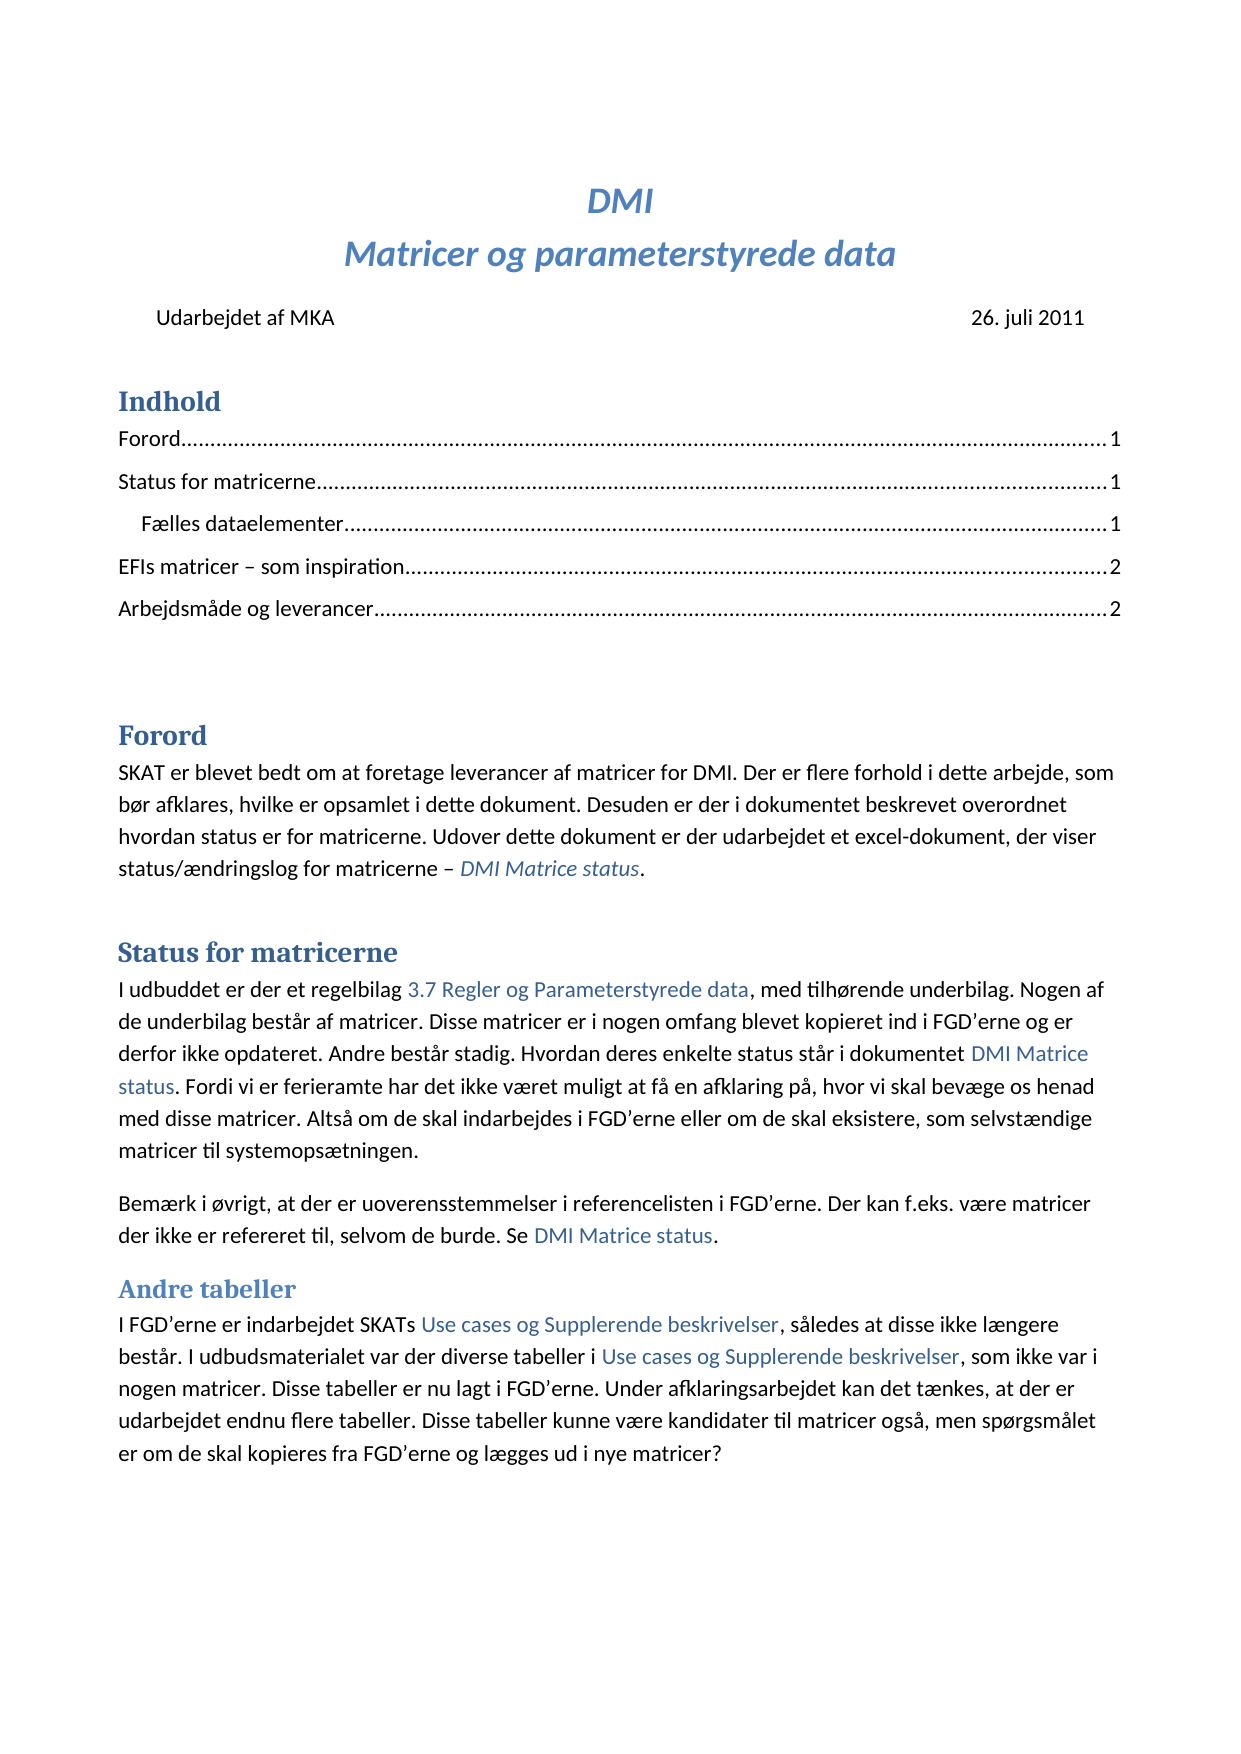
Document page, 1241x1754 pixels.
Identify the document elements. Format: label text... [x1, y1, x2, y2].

subtitle Andre tabeller [118, 1274, 1122, 1306]
text SKAT er blevet bedt om at foretage leverancer af matricer for DMI. Der er flere forhold i dette arbejde, som bør afklares, hvilke er opsamlet i dette dokument. Desuden er der i dokumentet beskrevet overordnet hvordan status er for matricerne. Udover dette dokument er der udarbejdet et excel-dokument, der viser status/ændringslog for matricerne – DMI Matrice status. [118, 758, 1122, 882]
text I udbuddet er der et regelbilag 3.7 Regler og Parameterstyrede data, med tilhørende underbilag. Nogen af de underbilag består af matricer. Disse matricer er i nogen omfang blevet kopieret ind i FGD’erne og er derfor ikke opdateret. Andre består stadig. Hvordan deres enkelte status står i dokumentet DMI Matrice status. Fordi vi er ferieramte har det ikke været muligt at få en afklaring på, hvor vi skal bevæge os henad med disse matricer. Altså om de skal indarbejdes i FGD’erne eller om de skal eksistere, som selvstændige matricer til systemopsætningen. [118, 975, 1122, 1164]
subtitle Status for matricerne [118, 937, 1122, 970]
text Udarbejdet af MKA 26. juli 2011 [118, 303, 1122, 331]
text Bemærk i øvrigt, at der er uoverensstemmelser i referencelisten i FGD’erne. Der kan f.eks. være matricer der ikke er refereret til, selvom de burde. Se DMI Matrice status. [118, 1189, 1122, 1249]
subtitle Forord [118, 719, 1122, 753]
text I FGD’erne er indarbejdet SKATs Use cases og Supplerende beskrivelser, således at disse ikke længere består. I udbudsmaterialet var der diverse tabeller i Use cases og Supplerende beskrivelser, som ikke var i nogen matricer. Disse tabeller er nu lagt i FGD’erne. Under afklaringsarbejdet kan det tænkes, at der er udarbejdet endnu flere tabeller. Disse tabeller kunne være kandidater til matricer også, men spørgsmålet er om de skal kopieres fra FGD’erne og lægges ud i nye matricer? [118, 1310, 1122, 1467]
text DMI Matricer og parameterstyrede data [118, 177, 1122, 276]
